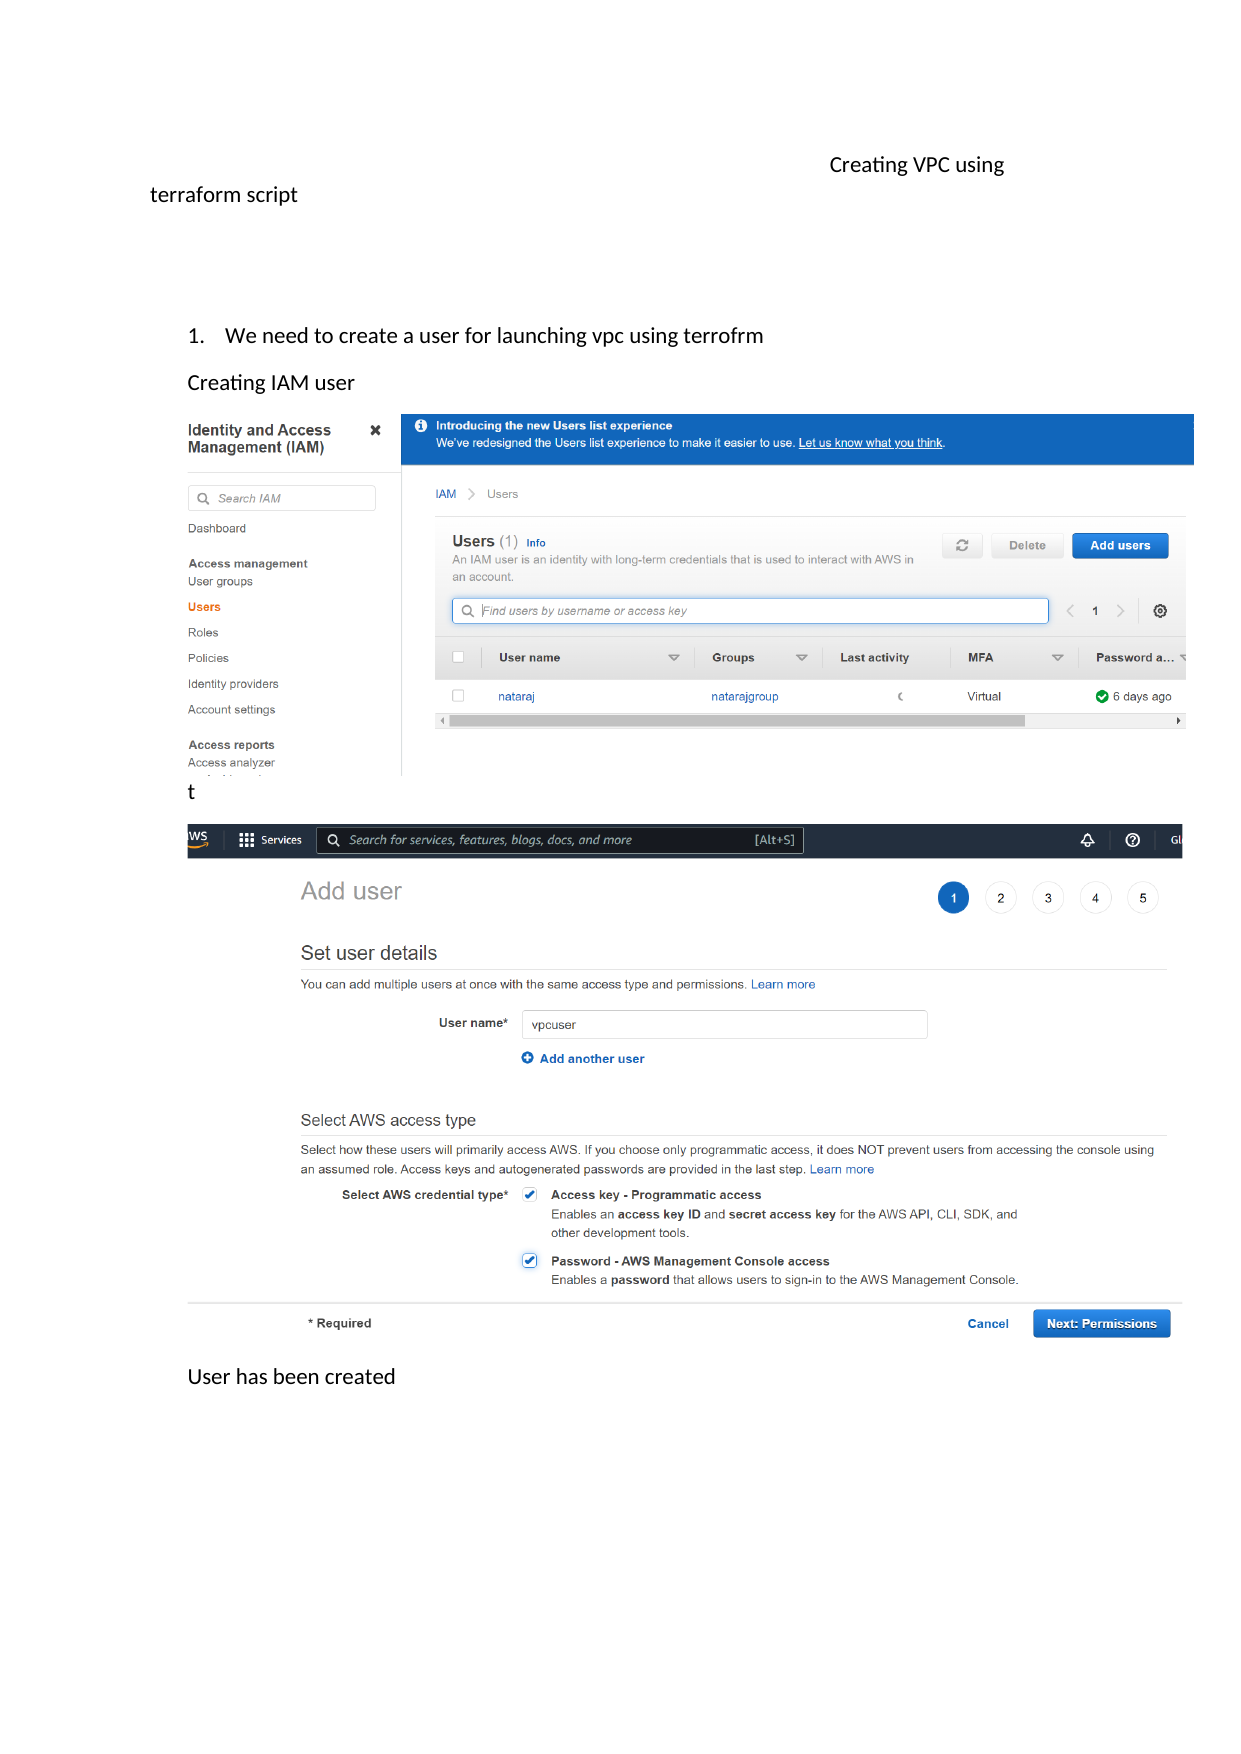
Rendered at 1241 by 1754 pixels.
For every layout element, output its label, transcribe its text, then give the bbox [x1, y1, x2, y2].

text User has been created [187, 1362, 1090, 1390]
text Creating IAM user [187, 368, 1090, 396]
list We need to create a user for launching vpc using terrofrm [187, 321, 1090, 349]
picture [187, 414, 1194, 776]
picture [187, 824, 1183, 1344]
text Creating VPC using terraform script [150, 150, 1090, 208]
text t [187, 776, 1090, 806]
